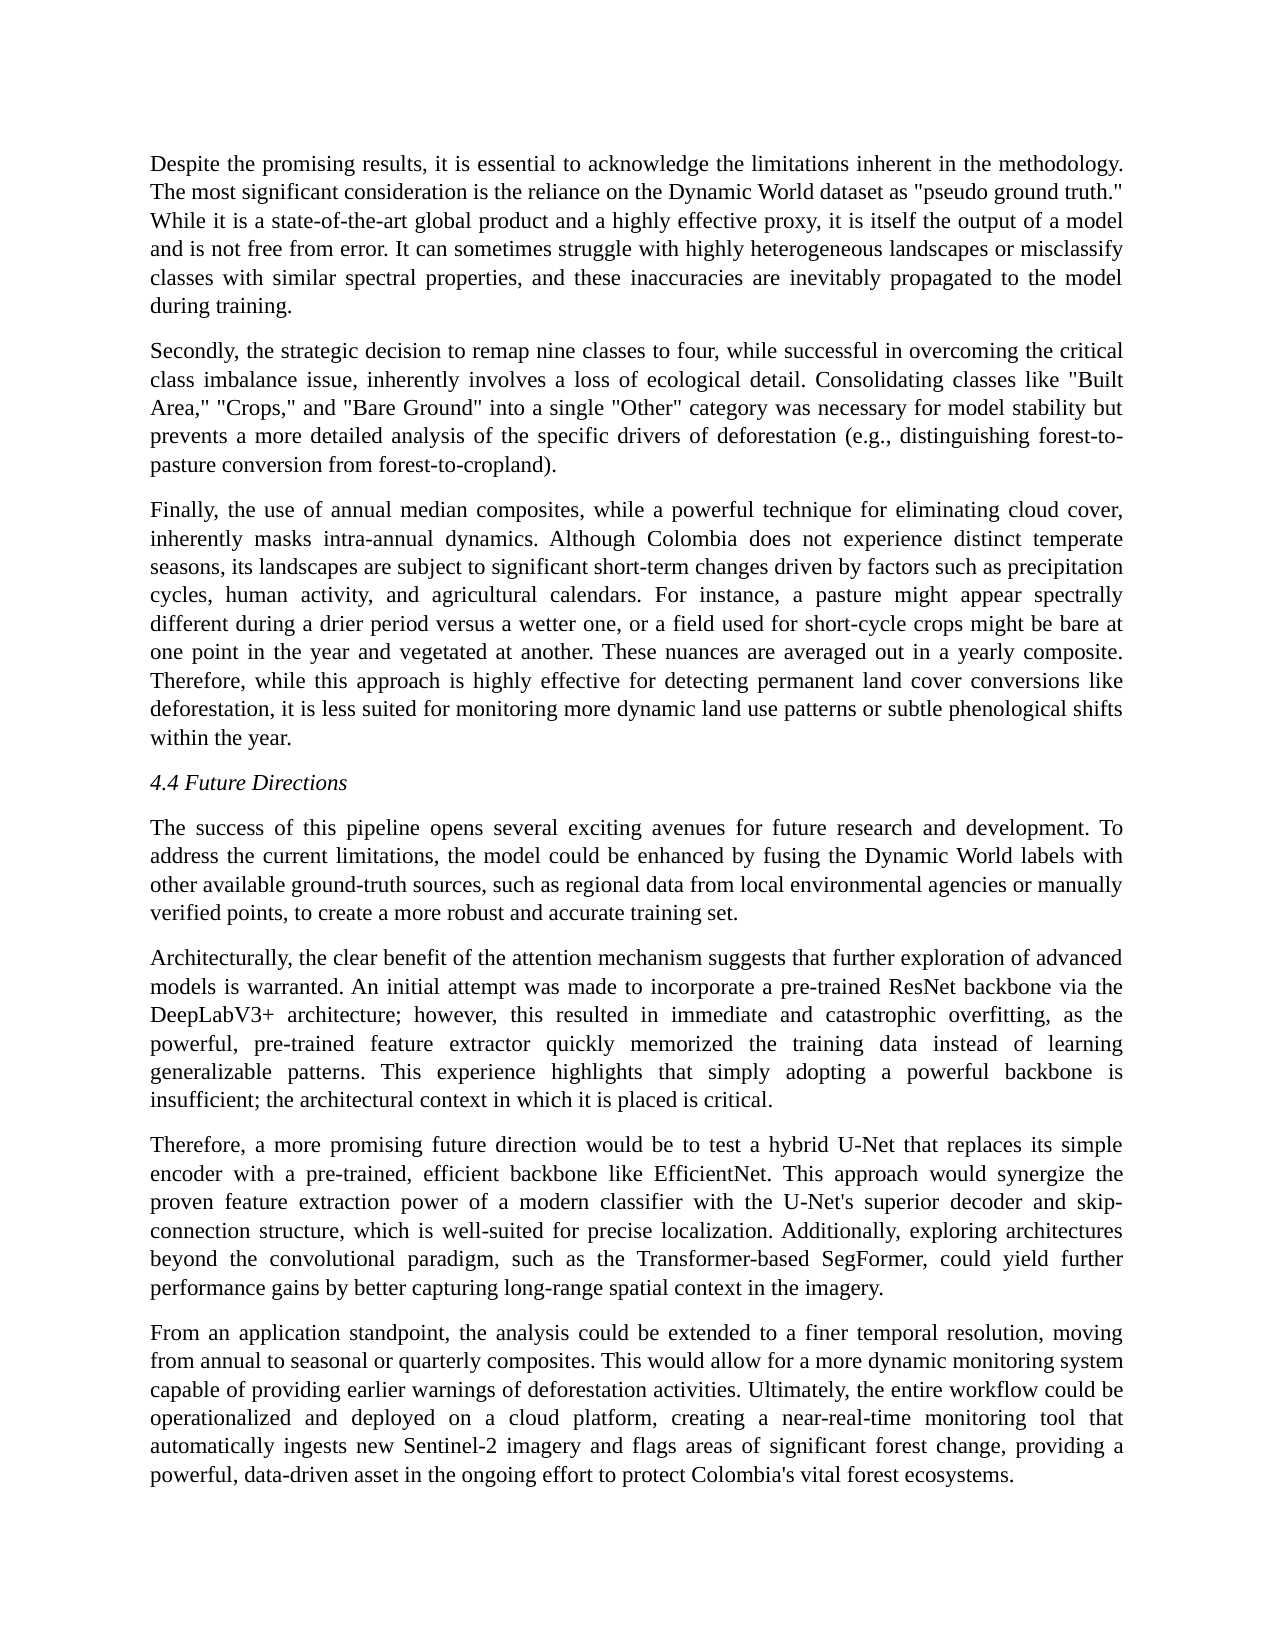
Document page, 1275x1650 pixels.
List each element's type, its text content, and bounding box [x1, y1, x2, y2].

text Therefore, a more promising future direction would be to test a hybrid U-Net that replaces its simple encoder with a pre-trained, efficient backbone like EfficientNet. This approach would synergize the proven feature extraction power of a modern classifier with the U-Net's superior decoder and skip-connection structure, which is well-suited for precise localization. Additionally, exploring architectures beyond the convolutional paradigm, such as the Transformer-based SegFormer, could yield further performance gains by better capturing long-range spatial context in the imagery. [150, 1132, 1125, 1300]
text 4.4 Future Directions [150, 769, 1125, 795]
text Secondly, the strategic decision to remap nine classes to four, while successful in overcoming the critical class imbalance issue, inherently involves a loss of ecological detail. Consolidating classes like "Built Area," "Crops," and "Bare Ground" into a single "Other" category was necessary for model stability but prevents a more detailed analysis of the specific drivers of deforestation (e.g., distinguishing forest-to-pasture conversion from forest-to-cropland). [150, 337, 1125, 477]
text The success of this pipeline opens several exciting avenues for future research and development. To address the current limitations, the model could be enhanced by fusing the Dynamic World labels with other available ground-truth sources, such as regional data from local environmental agencies or manually verified points, to create a more robust and accurate training set. [150, 814, 1125, 926]
text Despite the promising results, it is essential to acknowledge the limitations inherent in the methodology. The most significant consideration is the reliance on the Dynamic World dataset as "pseudo ground truth." While it is a state-of-the-art global product and a highly effective proxy, it is itself the output of a model and is not free from error. It can sometimes struggle with highly heterogeneous landscapes or misclassify classes with similar spectral properties, and these inaccuracies are inevitably propagated to the model during training. [150, 150, 1125, 318]
text Finally, the use of annual median composites, while a powerful technique for eliminating cloud cover, inherently masks intra-annual dynamics. Although Colombia does not experience distinct temperate seasons, its landscapes are subject to significant short-term changes driven by factors such as precipitation cycles, human activity, and agricultural calendars. For instance, a pasture might appear spectrally different during a drier period versus a wetter one, or a field used for short-cycle crops might be bare at one point in the year and vegetated at another. These nuances are averaged out in a yearly composite. Therefore, while this approach is highly effective for detecting permanent land cover conversions like deforestation, it is less suited for monitoring more dynamic land use patterns or subtle phenological shifts within the year. [150, 496, 1125, 750]
text Architecturally, the clear benefit of the attention mechanism suggests that further exploration of advanced models is warranted. An initial attempt was made to incorporate a pre-trained ResNet backbone via the DeepLabV3+ architecture; however, this resulted in immediate and catastrophic overfitting, as the powerful, pre-trained feature extractor quickly memorized the training data instead of learning generalizable patterns. This experience highlights that simply adopting a powerful backbone is insufficient; the architectural context in which it is placed is critical. [150, 944, 1125, 1113]
text From an application standpoint, the analysis could be extended to a finer temporal resolution, moving from annual to seasonal or quarterly composites. This would allow for a more dynamic monitoring system capable of providing earlier warnings of deforestation activities. Ultimately, the entire workflow could be operationalized and deployed on a cloud platform, creating a near-real-time monitoring tool that automatically ingests new Sentinel-2 imagery and flags areas of significant forest change, providing a powerful, data-driven asset in the ongoing effort to protect Colombia's vital forest ecosystems. [150, 1319, 1125, 1487]
